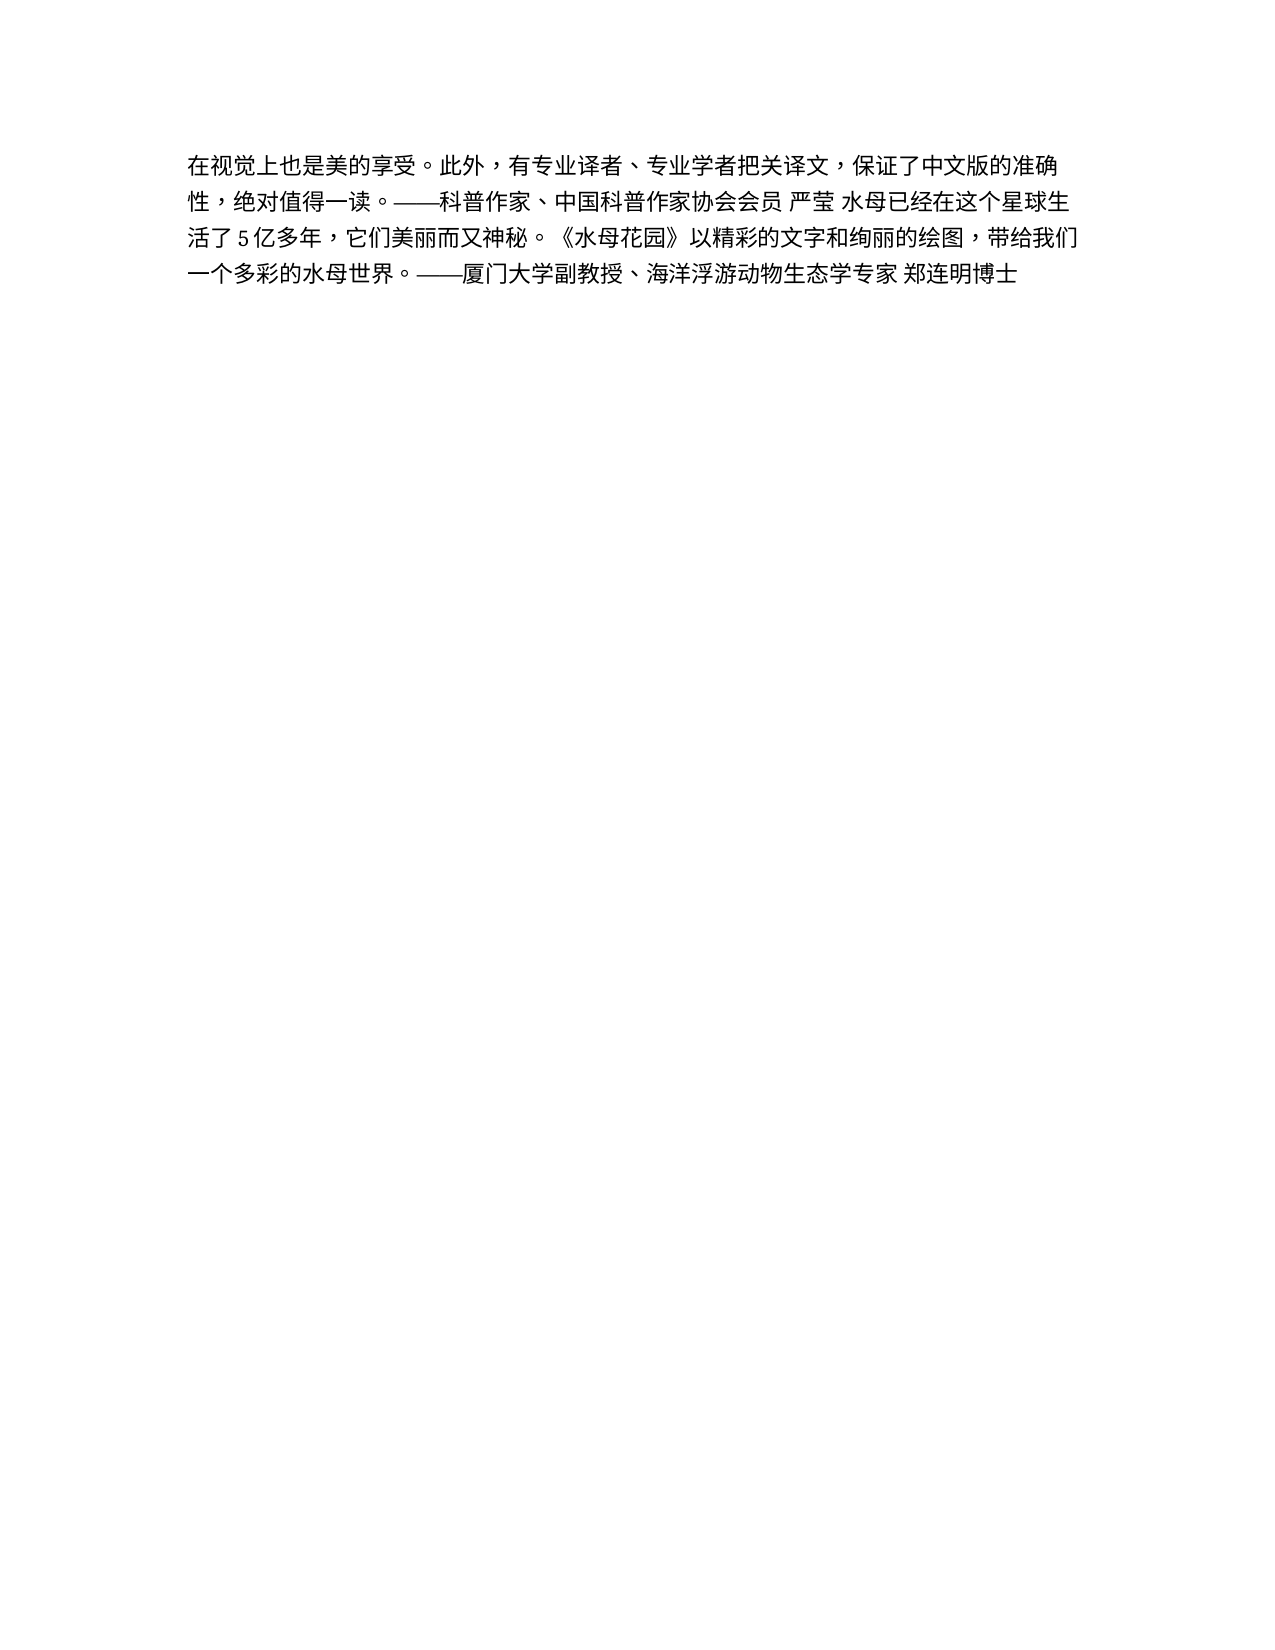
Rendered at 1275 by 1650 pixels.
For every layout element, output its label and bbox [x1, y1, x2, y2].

text [187, 150, 1087, 289]
